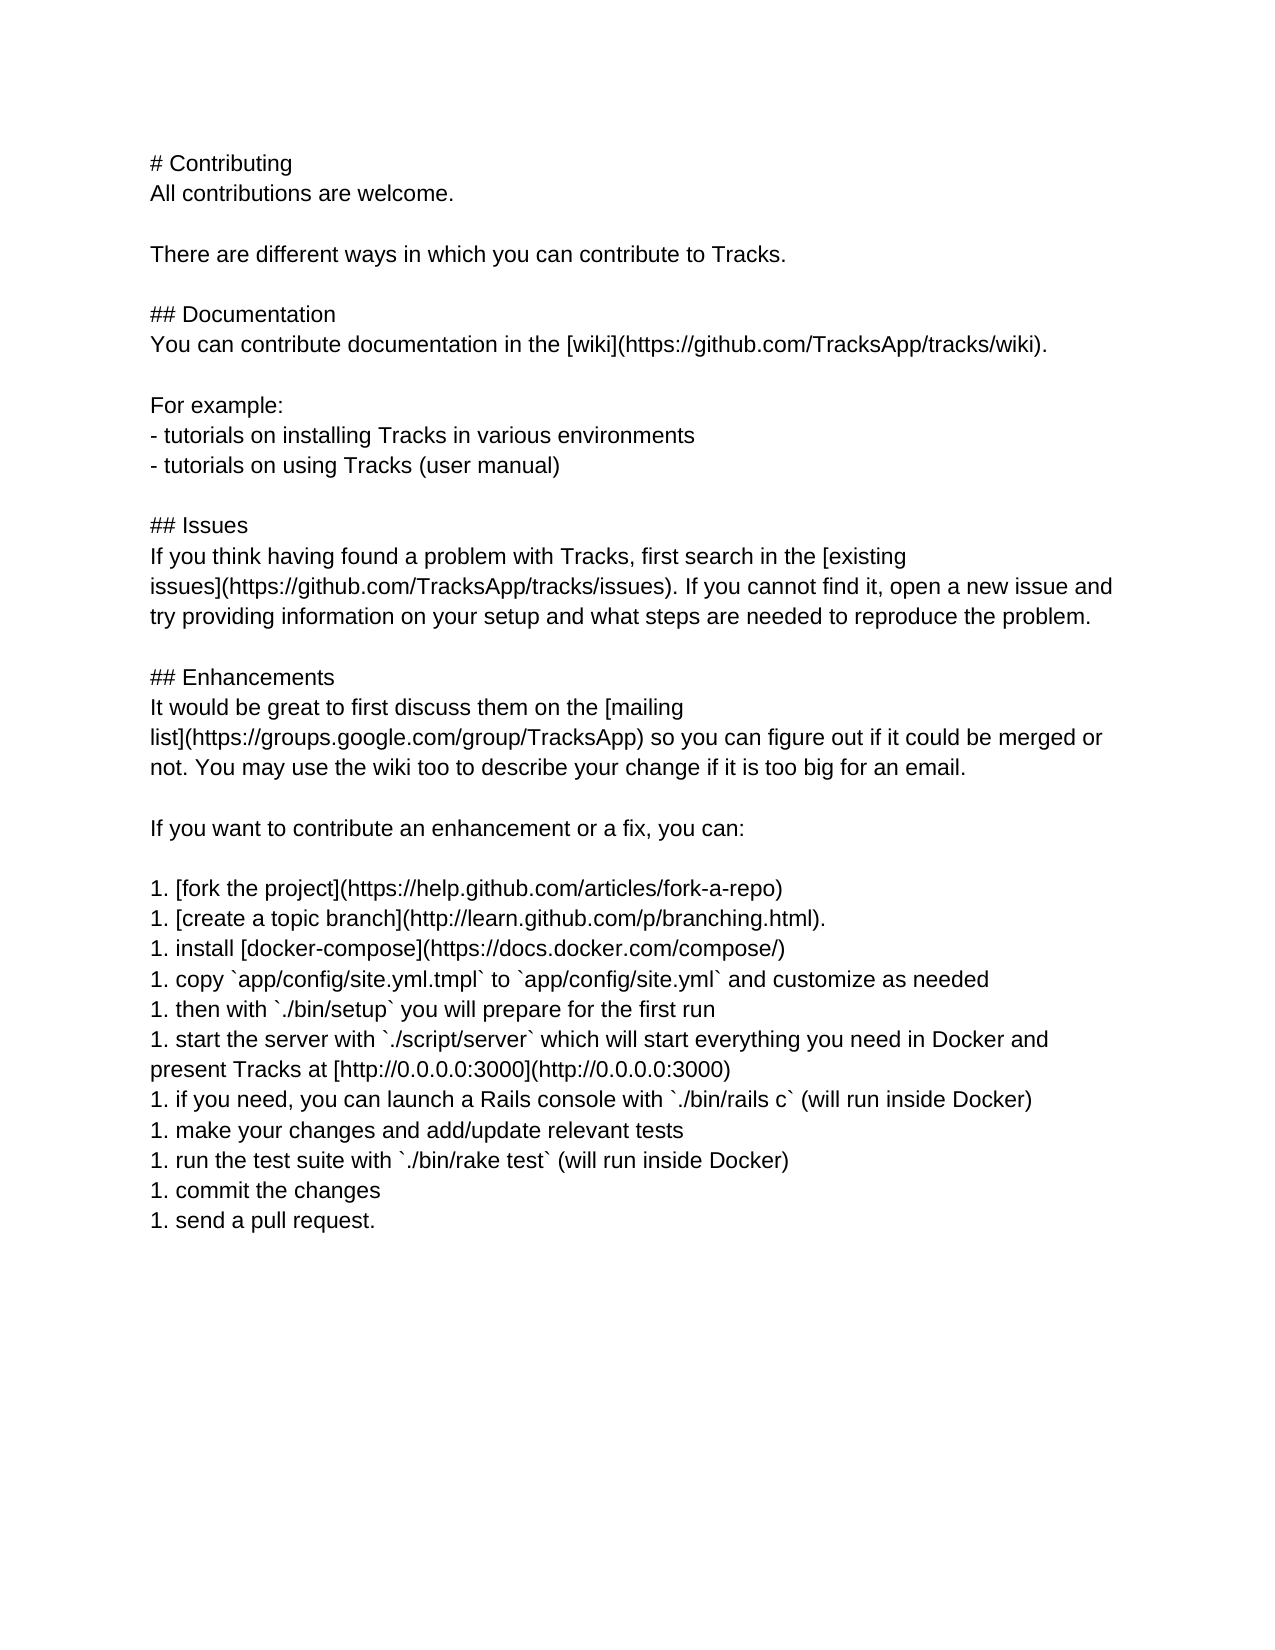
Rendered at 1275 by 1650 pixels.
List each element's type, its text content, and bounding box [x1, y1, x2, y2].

text All contributions are welcome. [150, 180, 1125, 207]
text 1. [create a topic branch](http://learn.github.com/p/branching.html). [150, 905, 1125, 932]
text 1. install [docker-compose](https://docs.docker.com/compose/) [150, 935, 1125, 962]
text 1. [fork the project](https://help.github.com/articles/fork-a-repo) [150, 875, 1125, 901]
text For example: [150, 392, 1125, 418]
text # Contributing [150, 150, 1125, 176]
text You can contribute documentation in the [wiki](https://github.com/TracksApp/tracks/wiki). [150, 331, 1125, 358]
text If you think having found a problem with Tracks, first search in the [existing issues](https://github.com/TracksApp/tracks/issues). If you cannot find it, open a new issue and try providing information on your setup and what steps are needed to reproduce the problem. [150, 543, 1125, 629]
text - tutorials on installing Tracks in various environments [150, 422, 1125, 448]
text 1. make your changes and add/update relevant tests [150, 1117, 1125, 1143]
text ## Issues [150, 512, 1125, 539]
text There are different ways in which you can contribute to Tracks. [150, 241, 1125, 267]
text If you want to contribute an enhancement or a fix, you can: [150, 814, 1125, 841]
text ## Enhancements [150, 663, 1125, 690]
text 1. commit the changes [150, 1177, 1125, 1203]
text 1. start the server with `./script/server` which will start everything you need in Docker and present Tracks at [http://0.0.0.0:3000](http://0.0.0.0:3000) [150, 1026, 1125, 1083]
text - tutorials on using Tracks (user manual) [150, 452, 1125, 478]
text 1. then with `./bin/setup` you will prepare for the first run [150, 996, 1125, 1022]
text It would be great to first discuss them on the [mailing list](https://groups.google.com/group/TracksApp) so you can figure out if it could be merged or not. You may use the wiki too to describe your change if it is too big for an email. [150, 694, 1125, 781]
text 1. copy `app/config/site.yml.tmpl` to `app/config/site.yml` and customize as needed [150, 966, 1125, 992]
text 1. send a pull request. [150, 1207, 1125, 1234]
text 1. if you need, you can launch a Rails console with `./bin/rails c` (will run inside Docker) [150, 1086, 1125, 1113]
text 1. run the test suite with `./bin/rake test` (will run inside Docker) [150, 1147, 1125, 1173]
text ## Documentation [150, 301, 1125, 327]
